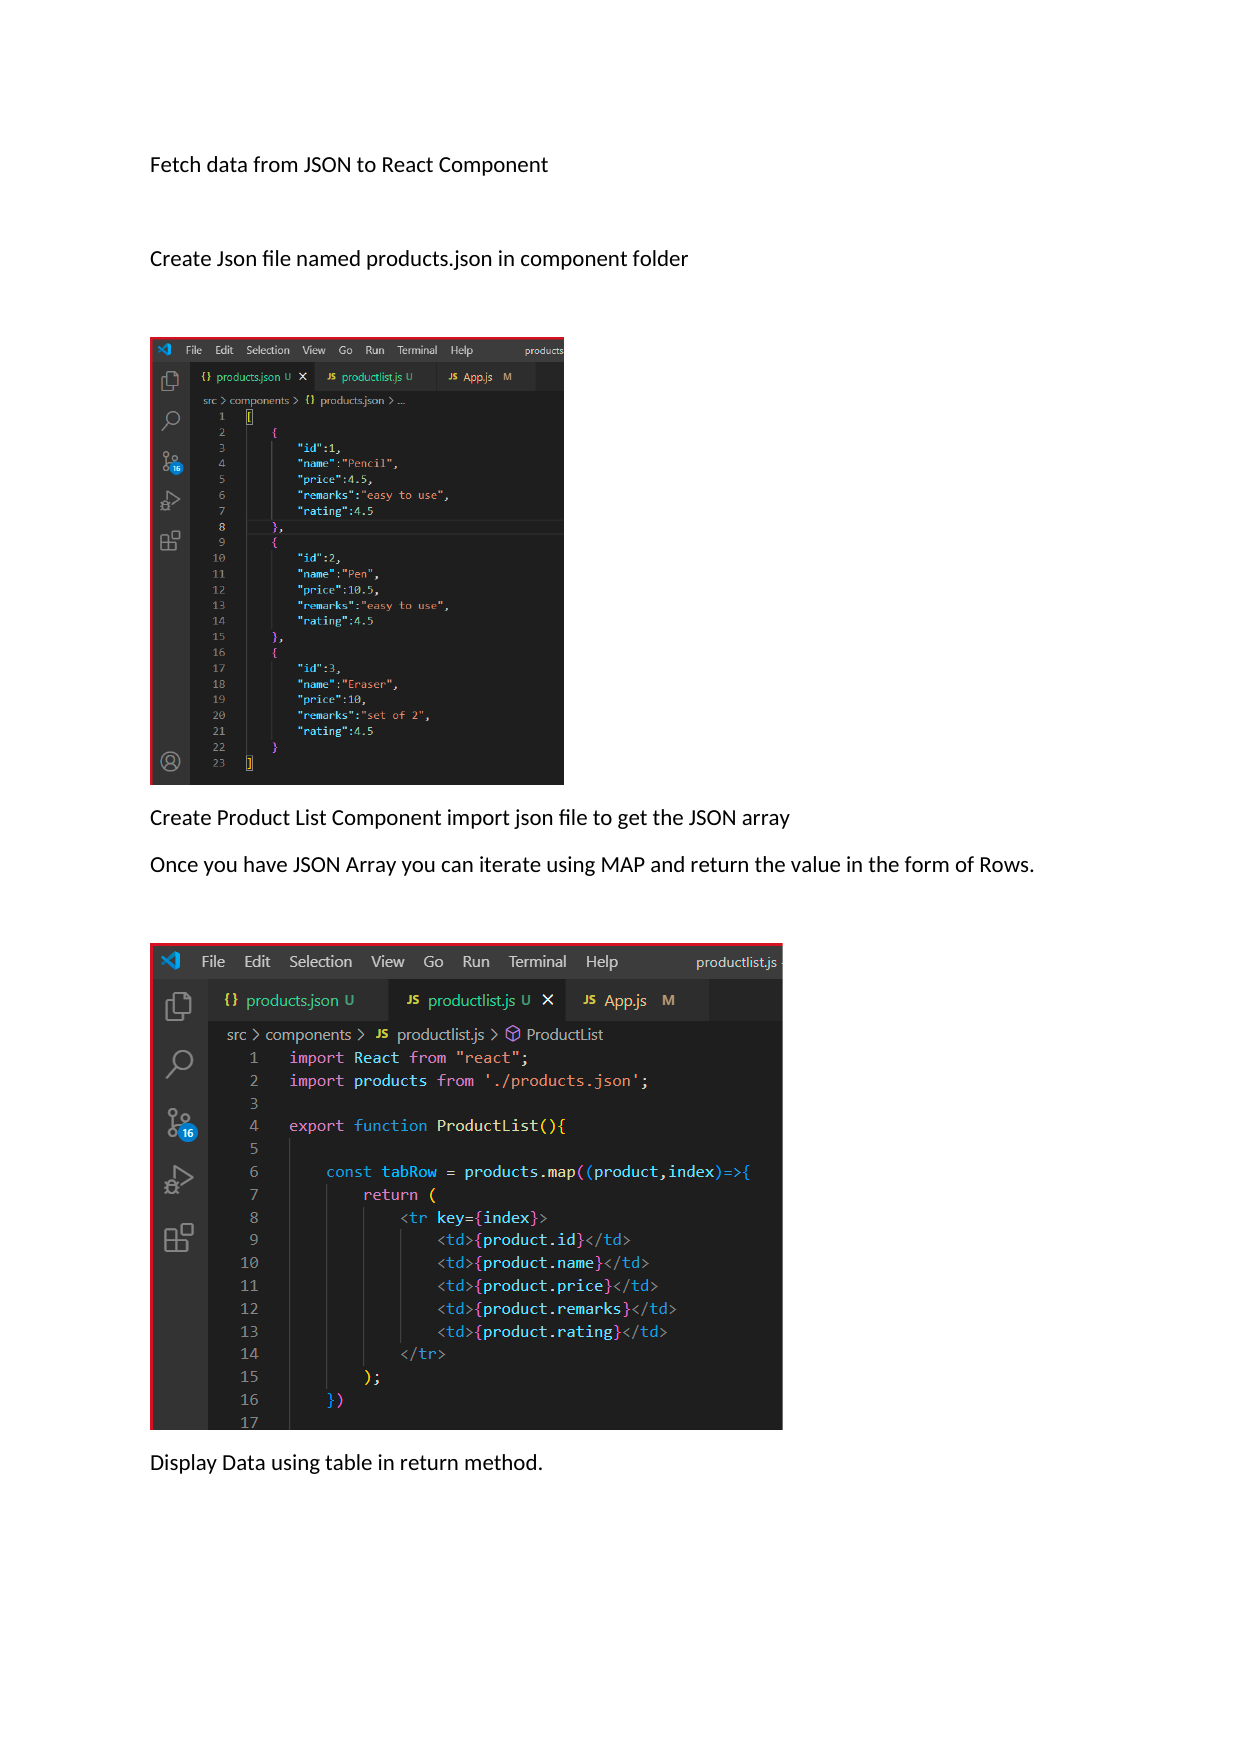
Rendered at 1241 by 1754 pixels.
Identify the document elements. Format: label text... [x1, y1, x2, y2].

text Once you have JSON Array you can iterate using MAP and return the value in the form of Rows. [150, 850, 1090, 878]
text Fetch data from JSON to React Component [150, 150, 1090, 178]
picture [150, 943, 783, 1430]
text Create Json file named products.json in component folder [150, 244, 1090, 272]
text Create Product List Component import json file to get the JSON array [150, 803, 1090, 831]
text Display Data using table in return method. [150, 1448, 1090, 1476]
picture [150, 337, 564, 785]
